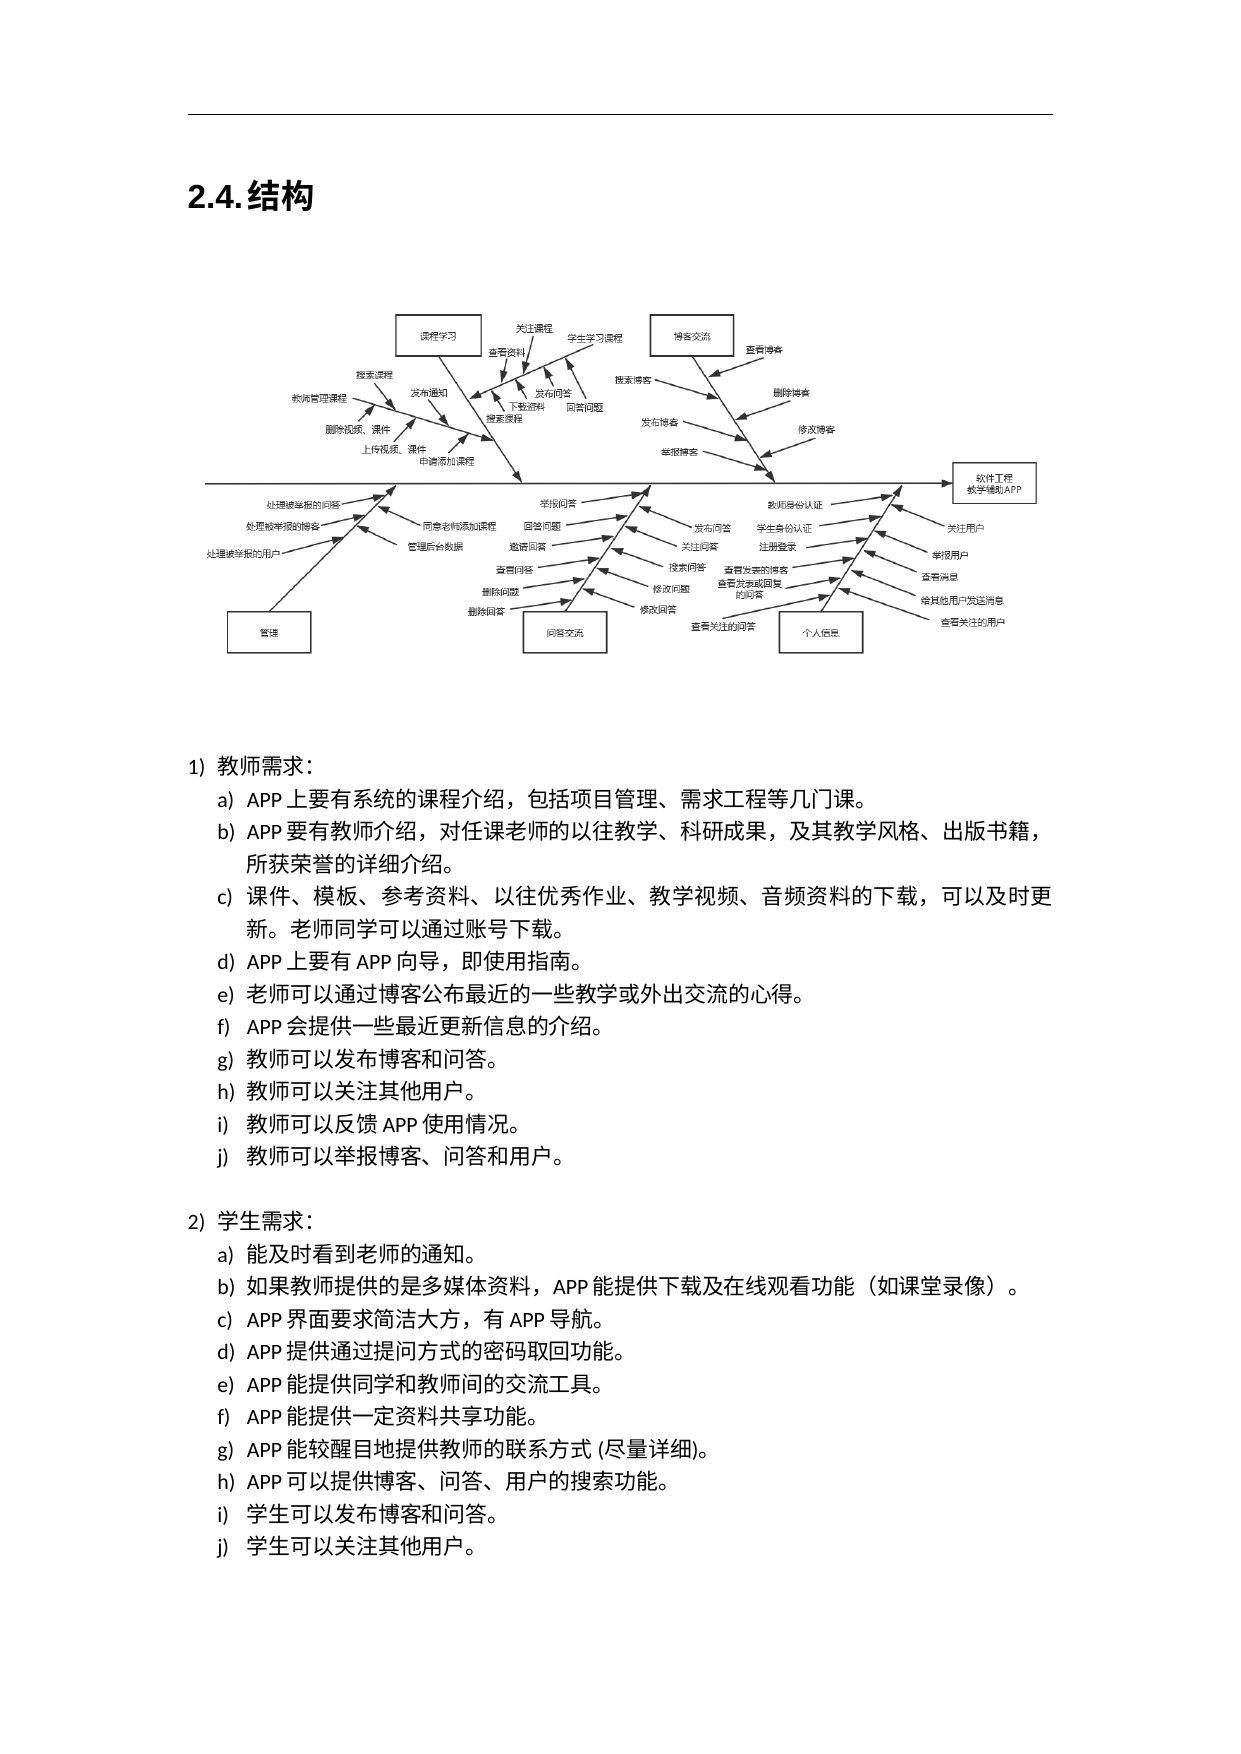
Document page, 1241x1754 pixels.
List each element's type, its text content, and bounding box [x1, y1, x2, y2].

list 课件、模板、参考资料、以往优秀作业、教学视频、音频资料的下载，可以及时更新。老师同学可以通过账号下载。 [217, 879, 1053, 944]
list 教师需求： [187, 749, 1053, 781]
picture [187, 297, 1053, 670]
list APP上要有系统的课程介绍，包括项目管理、需求工程等几门课。 [217, 781, 1053, 814]
list 教师可以关注其他用户。 [217, 1074, 1053, 1106]
list APP能提供一定资料共享功能。 [217, 1399, 1053, 1431]
list 教师可以反馈APP使用情况。 [217, 1106, 1053, 1139]
subtitle 结构 [187, 162, 1053, 227]
list APP可以提供博客、问答、用户的搜索功能。 [217, 1464, 1053, 1496]
list APP上要有APP向导，即使用指南。 [217, 944, 1053, 976]
list APP会提供一些最近更新信息的介绍。 [217, 1009, 1053, 1041]
list APP能较醒目地提供教师的联系方式 (尽量详细)。 [217, 1431, 1053, 1464]
list APP提供通过提问方式的密码取回功能。 [217, 1334, 1053, 1366]
list APP要有教师介绍，对任课老师的以往教学、科研成果，及其教学风格、出版书籍，所获荣誉的详细介绍。 [217, 814, 1053, 879]
list 教师可以举报博客、问答和用户。 [217, 1139, 1053, 1171]
list 能及时看到老师的通知。 [217, 1236, 1053, 1269]
list 老师可以通过博客公布最近的一些教学或外出交流的心得。 [217, 976, 1053, 1009]
list 学生可以发布博客和问答。 [217, 1496, 1053, 1529]
list 学生可以关注其他用户。 [217, 1529, 1053, 1561]
list APP能提供同学和教师间的交流工具。 [217, 1366, 1053, 1399]
list APP界面要求简洁大方，有APP导航。 [217, 1301, 1053, 1334]
list 教师可以发布博客和问答。 [217, 1041, 1053, 1074]
list 如果教师提供的是多媒体资料，APP能提供下载及在线观看功能（如课堂录像）。 [217, 1269, 1053, 1301]
list 学生需求： [187, 1204, 1053, 1236]
